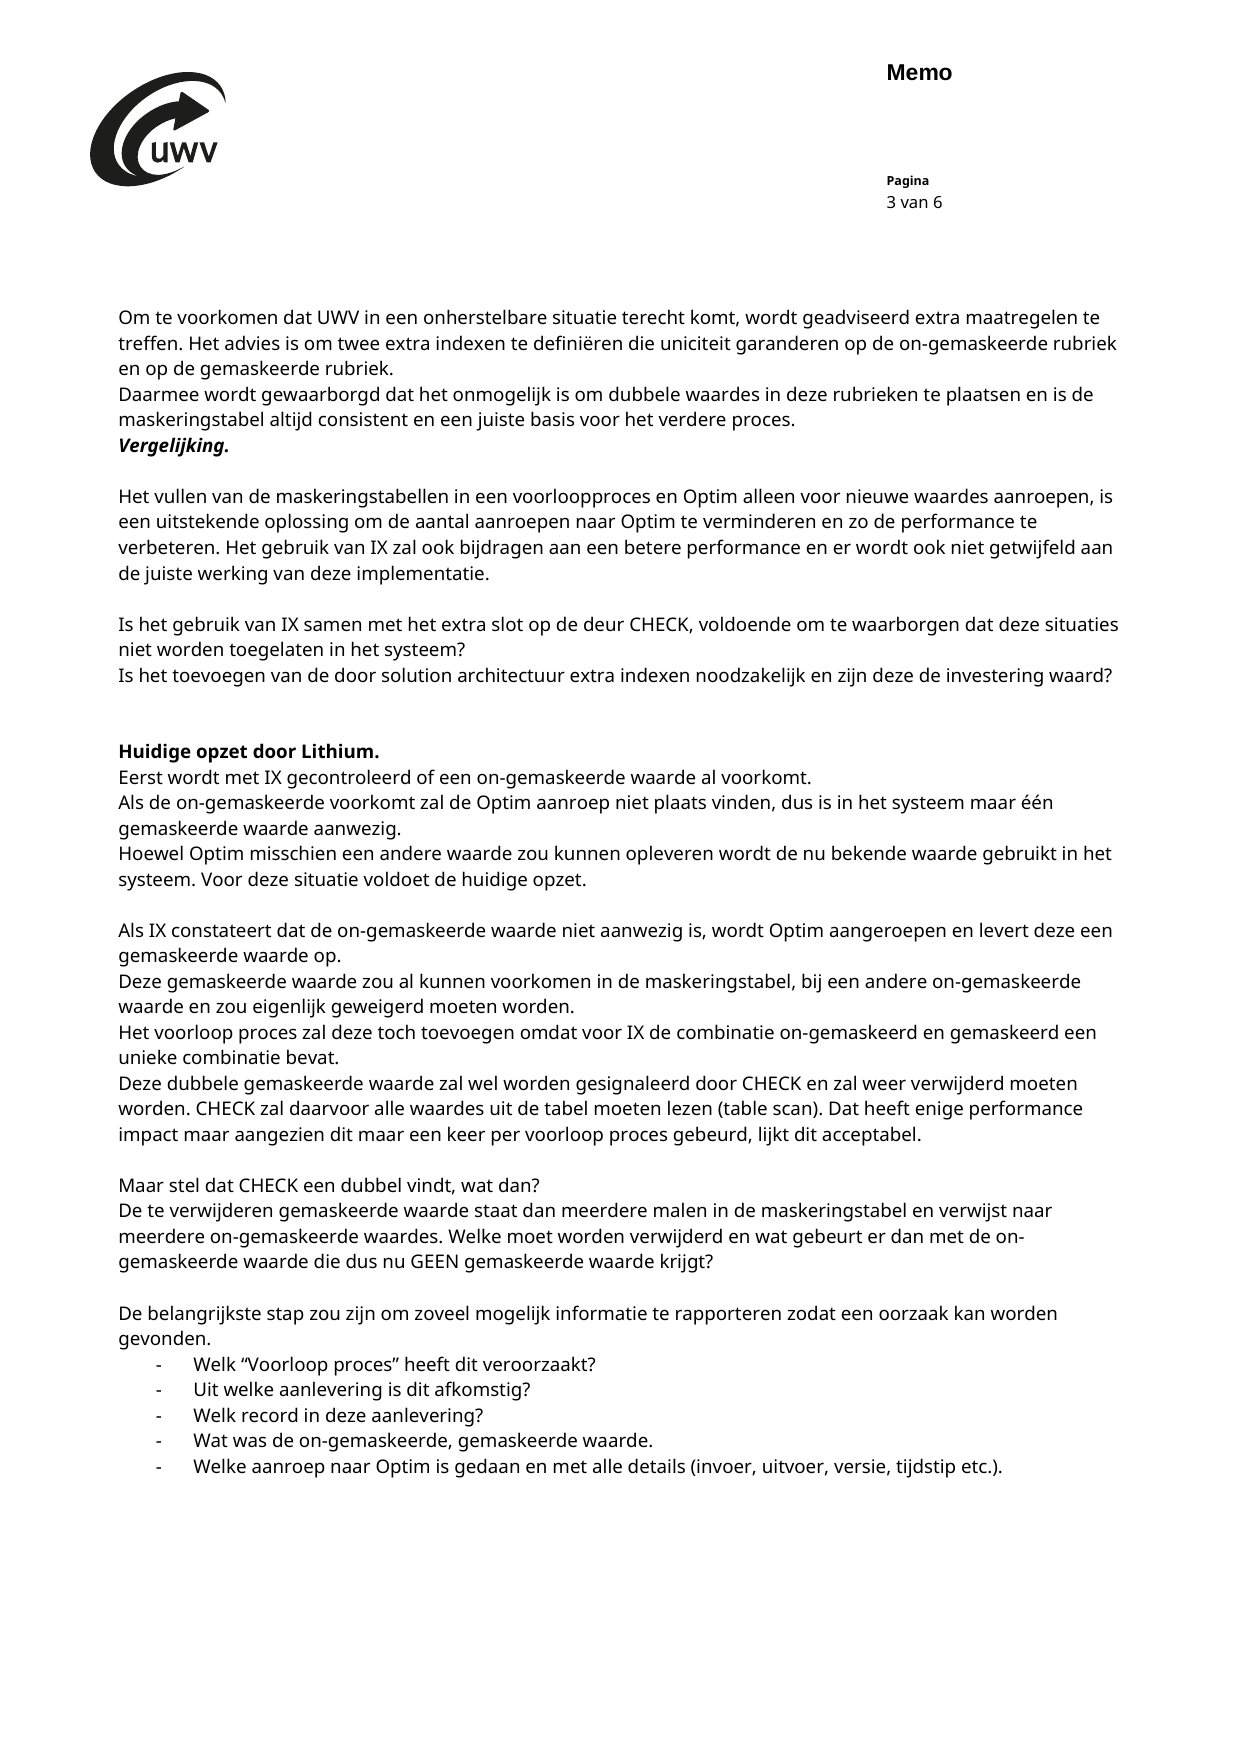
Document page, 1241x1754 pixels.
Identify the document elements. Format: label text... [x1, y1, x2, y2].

list Huidige opzet door Lithium. Eerst wordt met IX gecontroleerd of een on-gemaskeerde waarde al voorkomt. Als de on-gemaskeerde voorkomt zal de Optim aanroep niet plaats vinden, dus is in het systeem maar één gemaskeerde waarde aanwezig. Hoewel Optim misschien een andere waarde zou kunnen opleveren wordt de nu bekende waarde gebruikt in het systeem. Voor deze situatie voldoet de huidige opzet. Als IX constateert dat de on-gemaskeerde waarde niet aanwezig is, wordt Optim aangeroepen en levert deze een gemaskeerde waarde op. Deze gemaskeerde waarde zou al kunnen voorkomen in de maskeringstabel, bij een andere on-gemaskeerde waarde en zou eigenlijk geweigerd moeten worden. Het voorloop proces zal deze toch toevoegen omdat voor IX de combinatie on-gemaskeerd en gemaskeerd een unieke combinatie bevat. Deze dubbele gemaskeerde waarde zal wel worden gesignaleerd door CHECK en zal weer verwijderd moeten worden. CHECK zal daarvoor alle waardes uit de tabel moeten lezen (table scan). Dat heeft enige performance impact maar aangezien dit maar een keer per voorloop proces gebeurd, lijkt dit acceptabel. Maar stel dat CHECK een dubbel vindt, wat dan? [118, 713, 1122, 1198]
list De belangrijkste stap zou zijn om zoveel mogelijk informatie te rapporteren zodat een oorzaak kan worden gevonden. [118, 1300, 1122, 1351]
text Om te voorkomen dat UWV in een onherstelbare situatie terecht komt, wordt geadviseerd extra maatregelen te treffen. Het advies is om twee extra indexen te definiëren die uniciteit garanderen op de on-gemaskeerde rubriek en op de gemaskeerde rubriek. Daarmee wordt gewaarborgd dat het onmogelijk is om dubbele waardes in deze rubrieken te plaatsen en is de maskeringstabel altijd consistent en een juiste basis voor het verdere proces. [118, 304, 1122, 432]
text Is het gebruik van IX samen met het extra slot op de deur CHECK, voldoende om te waarborgen dat deze situaties niet worden toegelaten in het systeem? [118, 611, 1122, 662]
list Welk record in deze aanlevering? [156, 1402, 1122, 1427]
text Vergelijking. [118, 432, 1122, 458]
text Het vullen van de maskeringstabellen in een voorloopproces en Optim alleen voor nieuwe waardes aanroepen, is een uitstekende oplossing om de aantal aanroepen naar Optim te verminderen en zo de performance te verbeteren. Het gebruik van IX zal ook bijdragen aan een betere performance en er wordt ook niet getwijfeld aan de juiste werking van deze implementatie. [118, 483, 1122, 585]
list Welk “Voorloop proces” heeft dit veroorzaakt? [156, 1351, 1122, 1376]
list Welke aanroep naar Optim is gedaan en met alle details (invoer, uitvoer, versie, tijdstip etc.). [156, 1453, 1122, 1478]
list Wat was de on-gemaskeerde, gemaskeerde waarde. [156, 1427, 1122, 1453]
list De te verwijderen gemaskeerde waarde staat dan meerdere malen in de maskeringstabel en verwijst naar meerdere on-gemaskeerde waardes. Welke moet worden verwijderd en wat gebeurt er dan met de on-gemaskeerde waarde die dus nu GEEN gemaskeerde waarde krijgt? [118, 1198, 1122, 1300]
list Uit welke aanlevering is dit afkomstig? [156, 1376, 1122, 1402]
text Is het toevoegen van de door solution architectuur extra indexen noodzakelijk en zijn deze de investering waard? [118, 662, 1122, 687]
